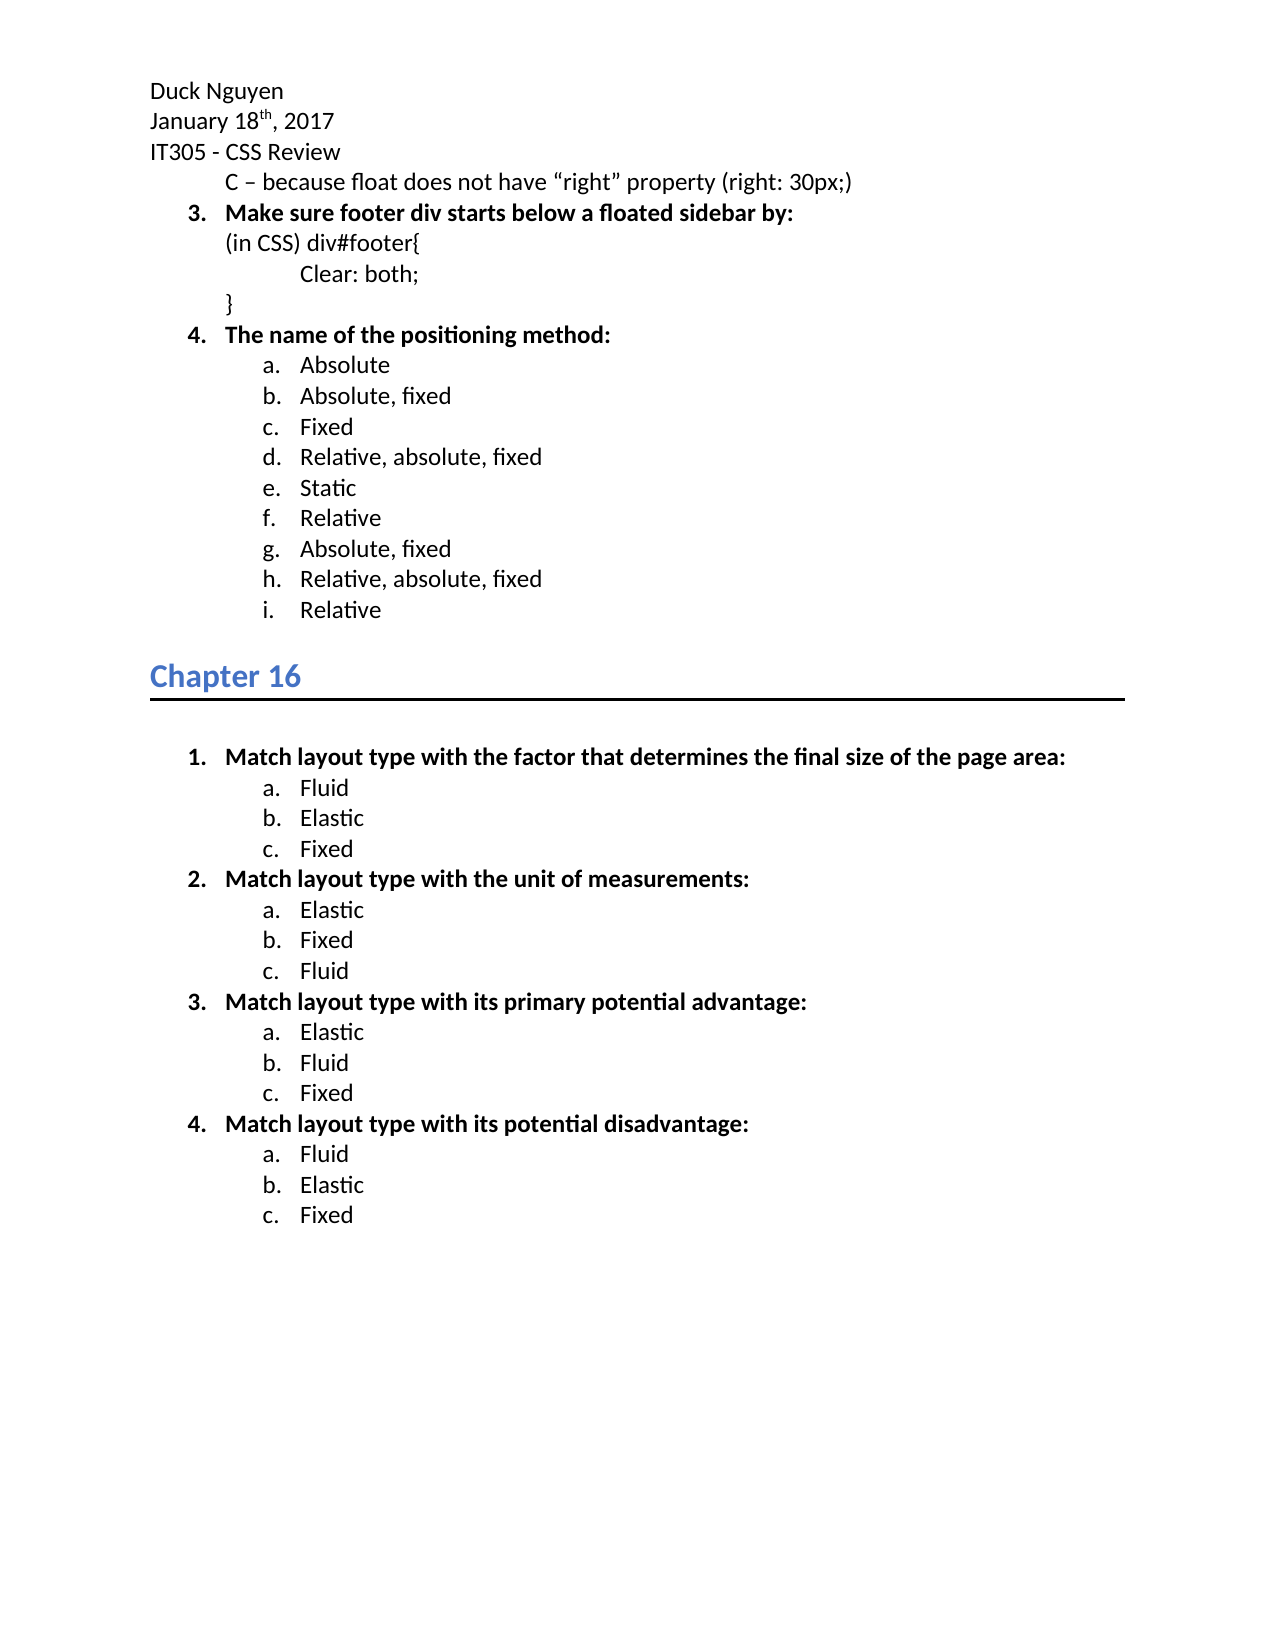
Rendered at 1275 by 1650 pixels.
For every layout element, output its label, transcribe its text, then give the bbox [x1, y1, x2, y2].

list Elastic [262, 1016, 1125, 1047]
list Fixed [262, 833, 1125, 864]
list Elastic [262, 803, 1125, 833]
list Fluid [262, 1138, 1125, 1169]
text (in CSS) div#footer{ [225, 228, 1125, 258]
list Absolute [262, 350, 1125, 380]
list Relative, absolute, fixed [262, 441, 1125, 472]
text Clear: both; [225, 258, 1125, 289]
text Chapter 16 [150, 655, 1125, 698]
list The name of the positioning method: [187, 319, 1125, 350]
list Relative, absolute, fixed [262, 563, 1125, 594]
list Match layout type with the unit of measurements: [187, 864, 1125, 894]
list Match layout type with the factor that determines the final size of the page area: [187, 742, 1125, 772]
list Fixed [262, 1199, 1125, 1230]
list Fluid [262, 772, 1125, 803]
list Fixed [262, 411, 1125, 441]
list Elastic [262, 1169, 1125, 1199]
list C – because float does not have “right” property (right: 30px;) [225, 167, 1125, 197]
list Match layout type with its primary potential advantage: [187, 986, 1125, 1016]
list Fixed [262, 1077, 1125, 1108]
list Absolute, fixed [262, 533, 1125, 563]
list Elastic [262, 894, 1125, 925]
list Fixed [262, 925, 1125, 955]
list Match layout type with its potential disadvantage: [187, 1108, 1125, 1138]
list Fluid [262, 1047, 1125, 1077]
list Absolute, fixed [262, 380, 1125, 411]
list Static [262, 472, 1125, 502]
list Relative [262, 502, 1125, 533]
list Relative [262, 594, 1125, 624]
list Fluid [262, 955, 1125, 986]
text } [225, 289, 1125, 319]
list Make sure footer div starts below a floated sidebar by: [187, 197, 1125, 228]
